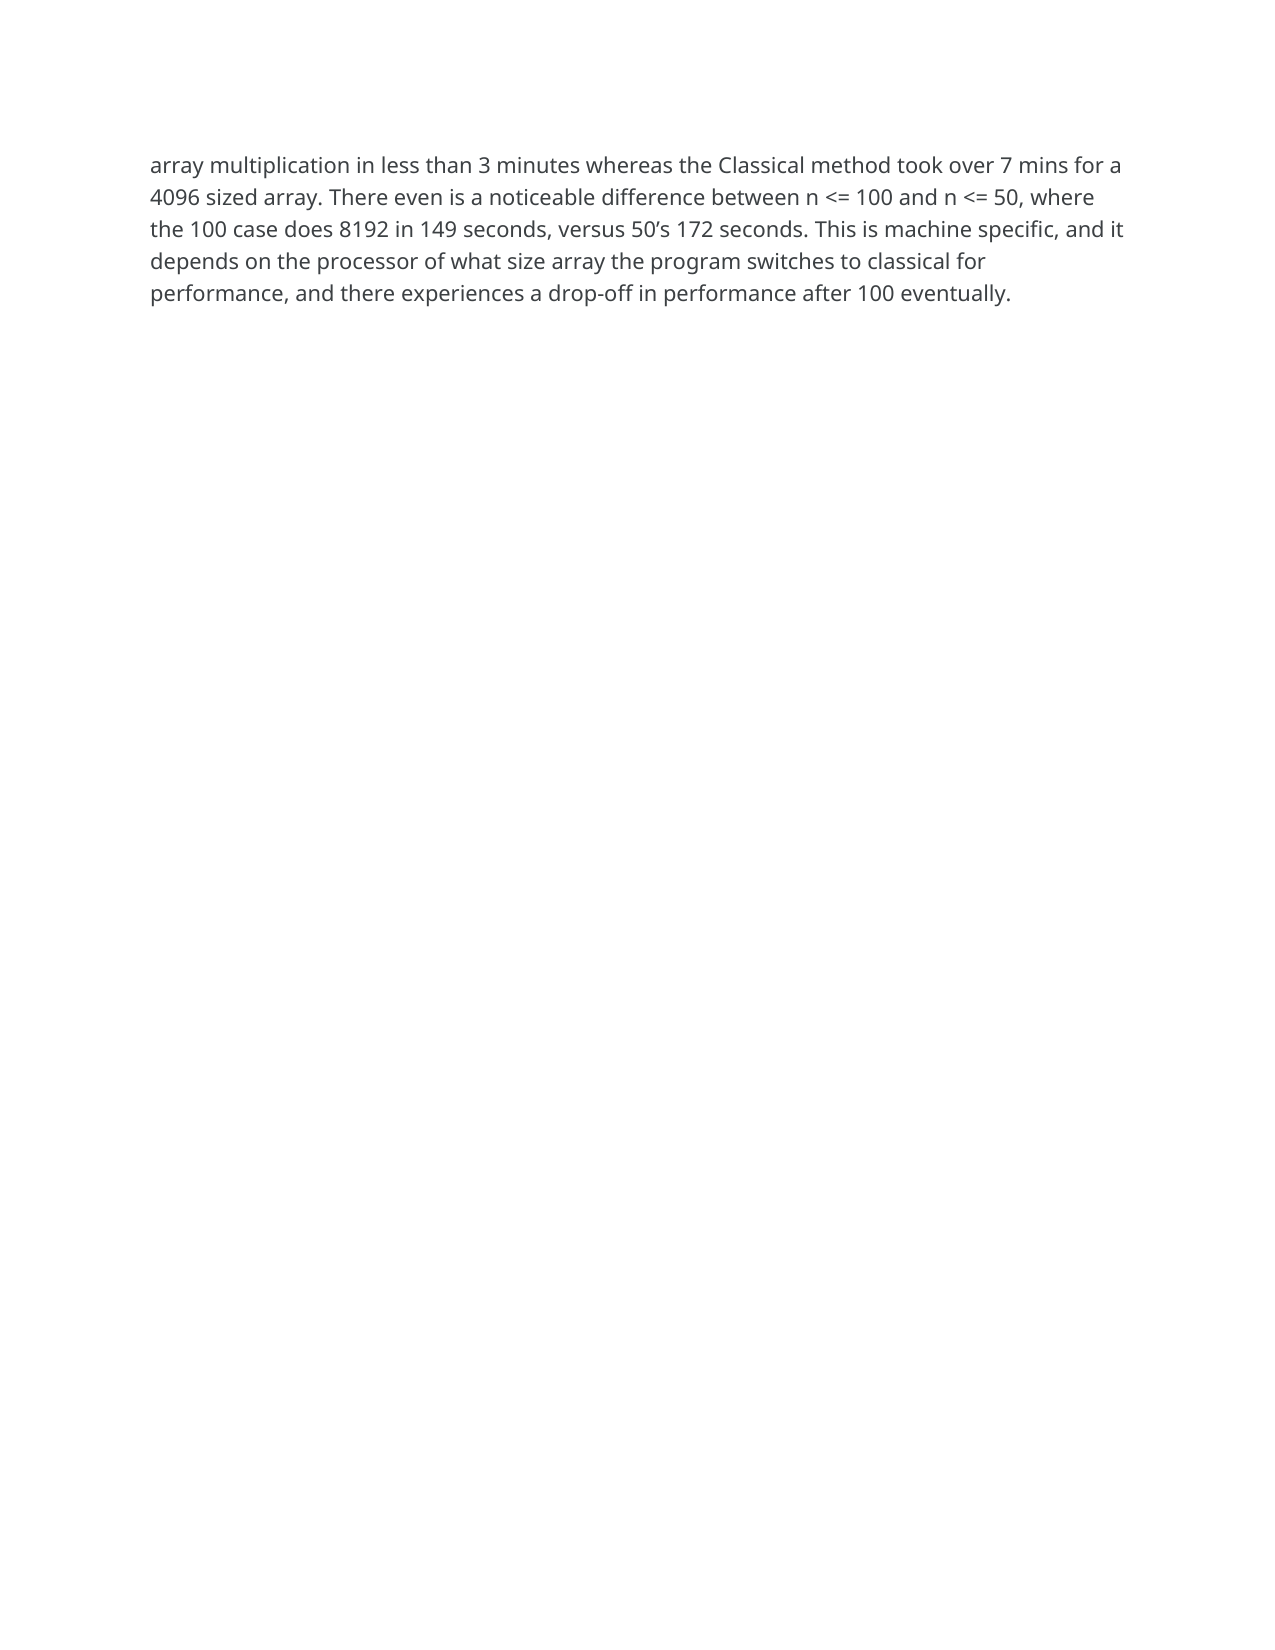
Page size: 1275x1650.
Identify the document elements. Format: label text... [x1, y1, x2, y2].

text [150, 150, 1125, 214]
